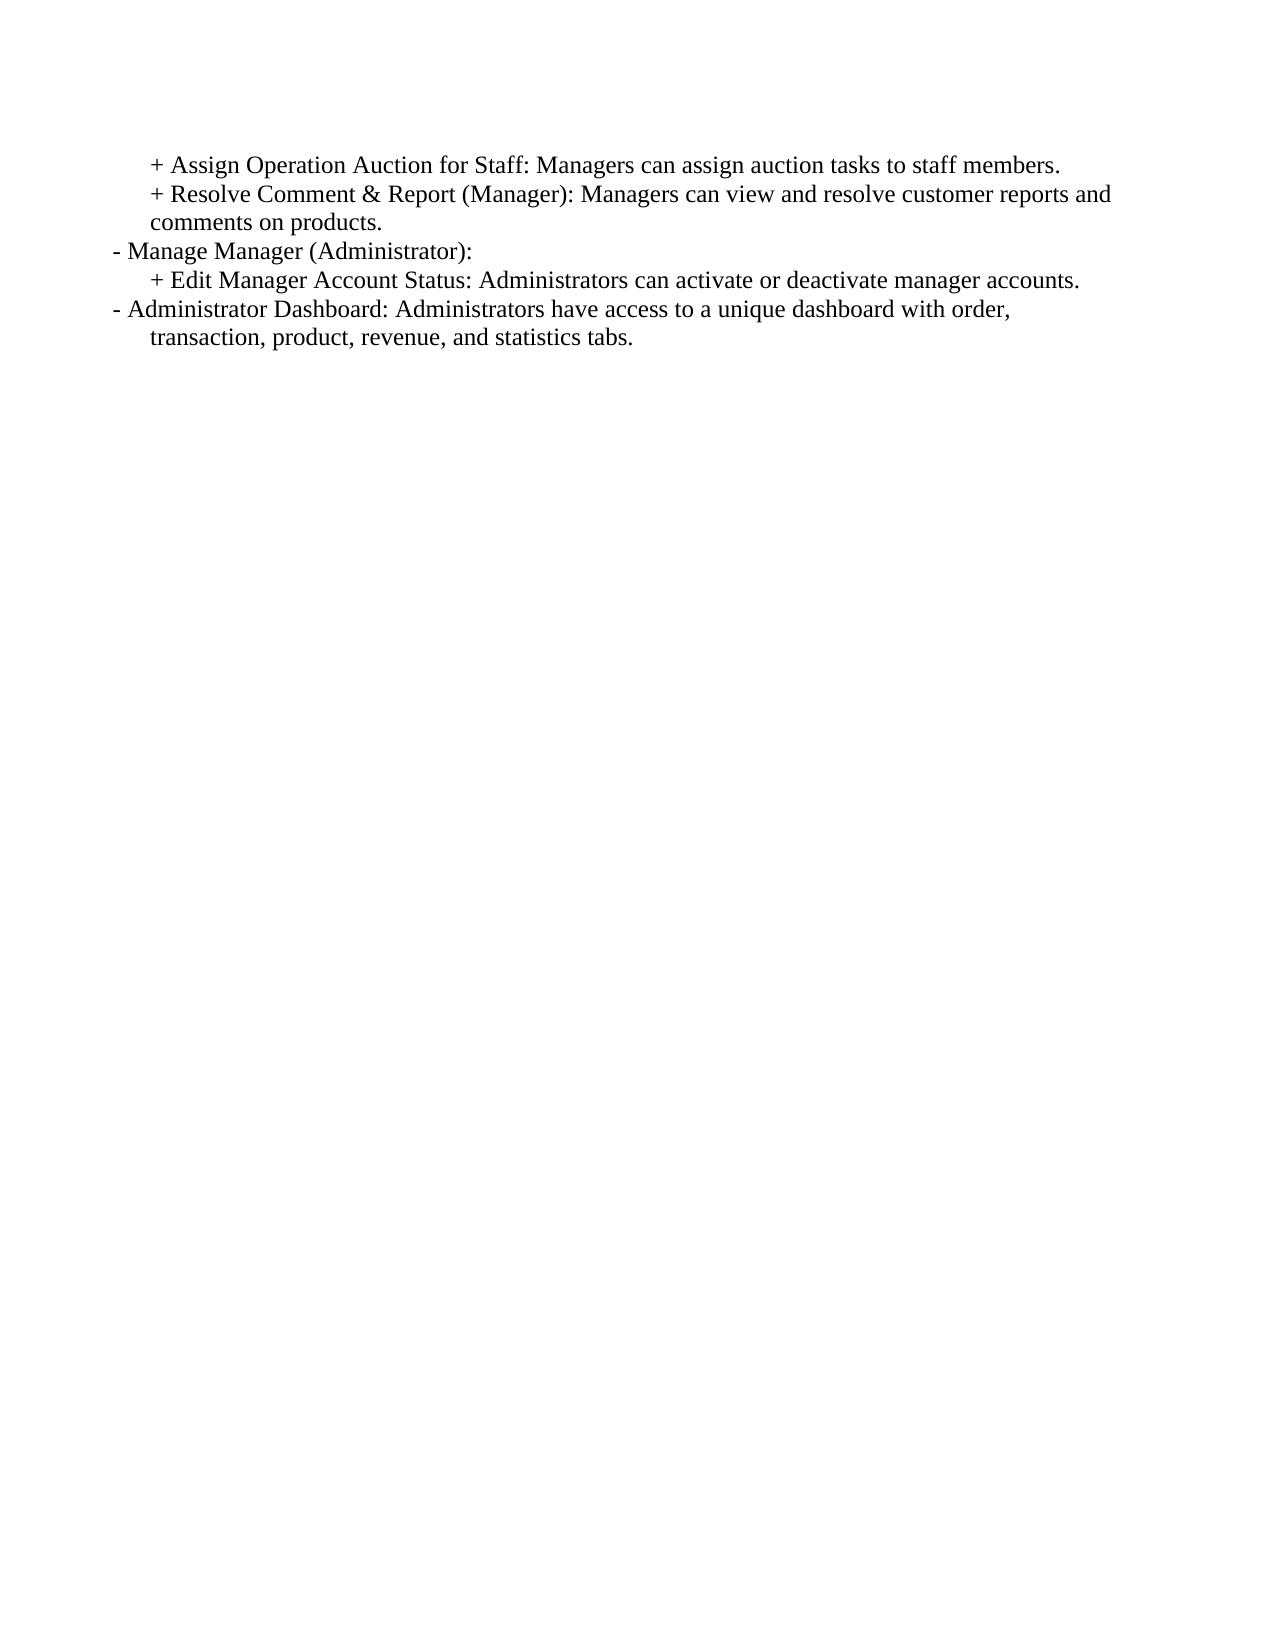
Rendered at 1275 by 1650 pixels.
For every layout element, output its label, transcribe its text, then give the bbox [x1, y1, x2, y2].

text + Assign Operation Auction for Staff: Managers can assign auction tasks to staff members. [75, 150, 1125, 179]
text + Edit Manager Account Status: Administrators can activate or deactivate manager accounts. [75, 265, 1125, 294]
text + Resolve Comment & Report (Manager): Managers can view and resolve customer reports and comments on products. [75, 179, 1125, 236]
text - Administrator Dashboard: Administrators have access to a unique dashboard with order, transaction, product, revenue, and statistics tabs. [75, 294, 1125, 351]
text - Manage Manager (Administrator): [75, 236, 1125, 265]
